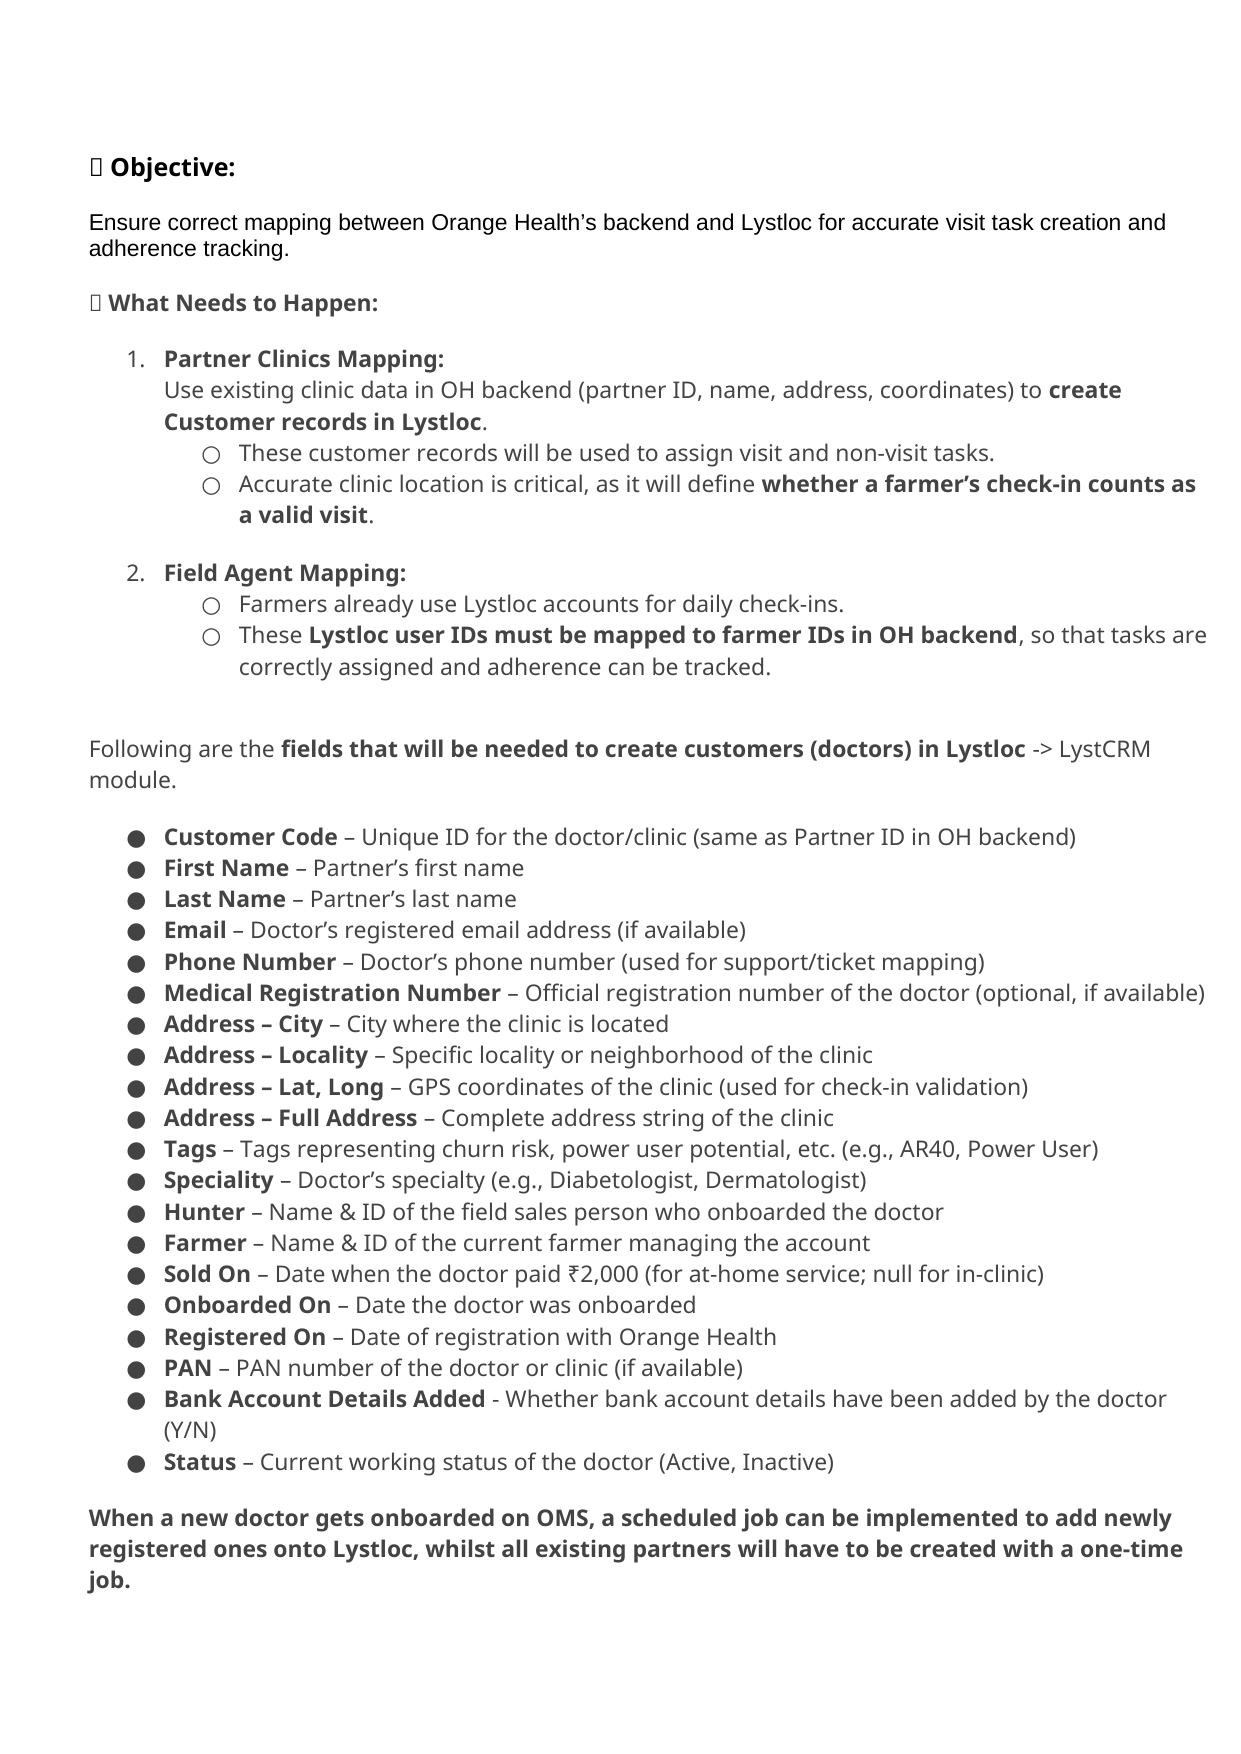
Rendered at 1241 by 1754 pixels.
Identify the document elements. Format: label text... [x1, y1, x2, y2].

list Address – City – City where the clinic is located [126, 1008, 1211, 1039]
text Following are the fields that will be needed to create customers (doctors) in Lystloc -> LystCRM module. [88, 733, 1211, 796]
list Phone Number – Doctor’s phone number (used for support/ticket mapping) [126, 946, 1211, 977]
list Onboarded On – Date the doctor was onboarded [126, 1289, 1211, 1321]
list These Lystloc user IDs must be mapped to farmer IDs in OH backend, so that tasks are correctly assigned and adherence can be tracked. [201, 619, 1211, 708]
text Ensure correct mapping between Orange Health’s backend and Lystloc for accurate visit task creation and adherence tracking. [88, 209, 1211, 262]
list Registered On – Date of registration with Orange Health [126, 1321, 1211, 1352]
list First Name – Partner’s first name [126, 852, 1211, 883]
list Email – Doctor’s registered email address (if available) [126, 914, 1211, 946]
list Farmers already use Lystloc accounts for daily check-ins. [201, 588, 1211, 619]
list Sold On – Date when the doctor paid ₹2,000 (for at-home service; null for in-clinic) [126, 1258, 1211, 1289]
list Address – Locality – Specific locality or neighborhood of the clinic [126, 1039, 1211, 1071]
subtitle 🔹 Objective: [88, 150, 1211, 184]
text When a new doctor gets onboarded on OMS, a scheduled job can be implemented to add newly registered ones onto Lystloc, whilst all existing partners will have to be created with a one-time job. [88, 1502, 1211, 1596]
list PAN – PAN number of the doctor or clinic (if available) [126, 1352, 1211, 1383]
list Hunter – Name & ID of the field sales person who onboarded the doctor [126, 1196, 1211, 1227]
list Field Agent Mapping: [126, 557, 1211, 588]
list Accurate clinic location is critical, as it will define whether a farmer’s check-in counts as a valid visit. [201, 468, 1211, 557]
list Last Name – Partner’s last name [126, 883, 1211, 914]
list Bank Account Details Added - Whether bank account details have been added by the doctor (Y/N) [126, 1383, 1211, 1446]
list Farmer – Name & ID of the current farmer managing the account [126, 1227, 1211, 1258]
list Tags – Tags representing churn risk, power user potential, etc. (e.g., AR40, Power User) [126, 1133, 1211, 1164]
list Status – Current working status of the doctor (Active, Inactive) [126, 1446, 1211, 1477]
list Speciality – Doctor’s specialty (e.g., Diabetologist, Dermatologist) [126, 1164, 1211, 1196]
list Address – Full Address – Complete address string of the clinic [126, 1102, 1211, 1133]
list Customer Code – Unique ID for the doctor/clinic (same as Partner ID in OH backend) [126, 821, 1211, 852]
list Medical Registration Number – Official registration number of the doctor (optional, if available) [126, 977, 1211, 1008]
list Address – Lat, Long – GPS coordinates of the clinic (used for check-in validation) [126, 1071, 1211, 1102]
list These customer records will be used to assign visit and non-visit tasks. [201, 437, 1211, 468]
list Partner Clinics Mapping: Use existing clinic data in OH backend (partner ID, name, address, coordinates) to create Customer records in Lystloc. [126, 343, 1211, 437]
subtitle 🔹 What Needs to Happen: [88, 287, 1211, 318]
